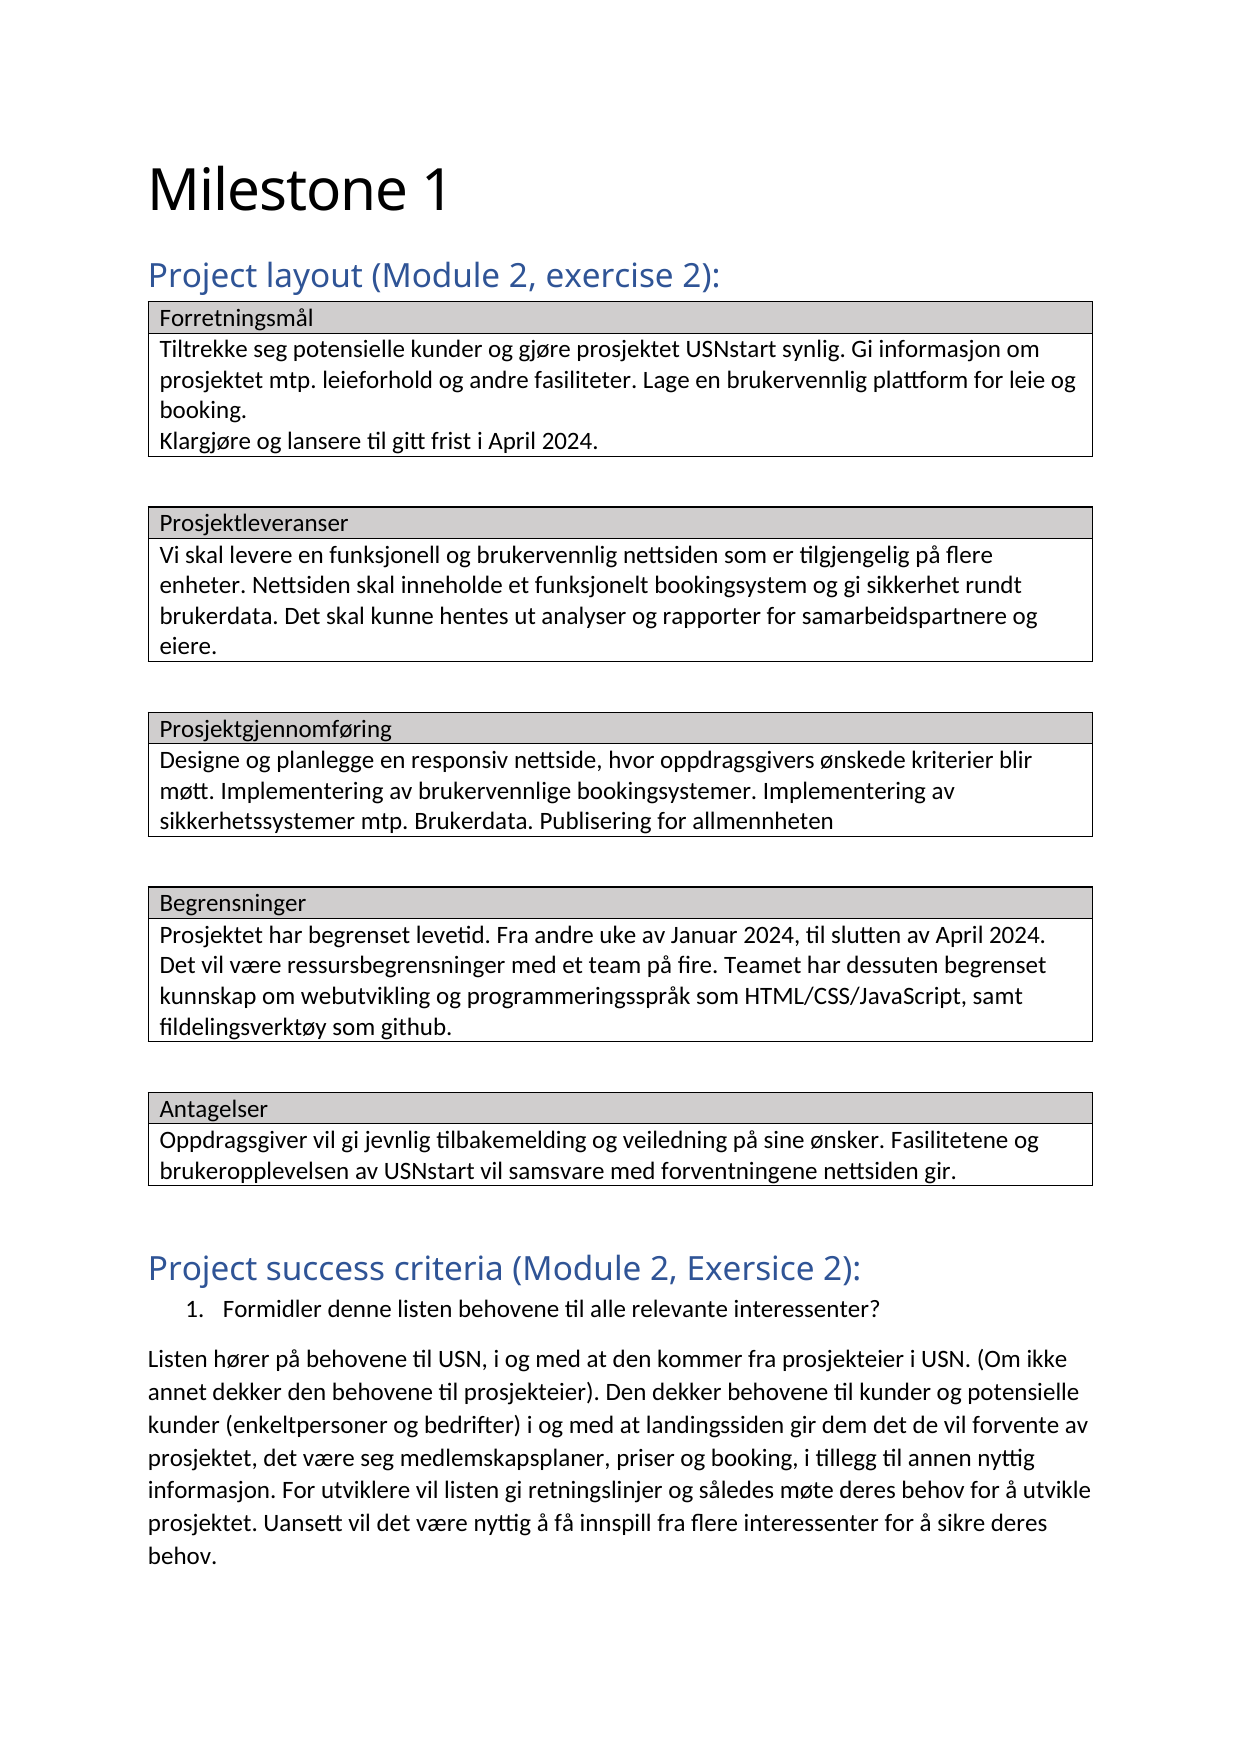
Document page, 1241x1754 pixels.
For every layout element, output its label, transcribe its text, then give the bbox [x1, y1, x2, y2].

table_cell Vi skal levere en funksjonell og brukervennlig nettsiden som er tilgjengelig på flere enheter. Nettsiden skal inneholde et funksjonelt bookingsystem og gi sikkerhet rundt brukerdata. Det skal kunne hentes ut analyser og rapporter for samarbeidspartnere og eiere. [149, 539, 1092, 661]
table_header Prosjektgjennomføring [149, 713, 1092, 743]
table_header Forretningsmål [149, 302, 1092, 333]
subtitle Project success criteria (Module 2, Exersice 2): [148, 1244, 1093, 1290]
table_cell Prosjektet har begrenset levetid. Fra andre uke av Januar 2024, til slutten av April 2024. Det vil være ressursbegrensninger med et team på fire. Teamet har dessuten begrenset kunnskap om webutvikling og programmeringsspråk som HTML/CSS/JavaScript, samt fildelingsverktøy som github. [149, 919, 1092, 1041]
text Listen hører på behovene til USN, i og med at den kommer fra prosjekteier i USN. (Om ikke annet dekker den behovene til prosjekteier). Den dekker behovene til kunder og potensielle kunder (enkeltpersoner og bedrifter) i og med at landingssiden gir dem det de vil forvente av prosjektet, det være seg medlemskapsplaner, priser og booking, i tillegg til annen nyttig informasjon. For utviklere vil listen gi retningslinjer og således møte deres behov for å utvikle prosjektet. Uansett vil det være nyttig å få innspill fra flere interessenter for å sikre deres behov. [148, 1343, 1093, 1571]
list Formidler denne listen behovene til alle relevante interessenter? [185, 1293, 1093, 1324]
subtitle Project layout (Module 2, exercise 2): [148, 252, 1093, 297]
table_cell Designe og planlegge en responsiv nettside, hvor oppdragsgivers ønskede kriterier blir møtt. Implementering av brukervennlige bookingsystemer. Implementering av sikkerhetssystemer mtp. Brukerdata. Publisering for allmennheten [149, 744, 1092, 836]
table_cell Oppdragsgiver vil gi jevnlig tilbakemelding og veiledning på sine ønsker. Fasilitetene og brukeropplevelsen av USNstart vil samsvare med forventningene nettsiden gir. [149, 1124, 1092, 1185]
table_header Begrensninger [149, 888, 1092, 918]
table_cell Tiltrekke seg potensielle kunder og gjøre prosjektet USNstart synlig. Gi informasjon om prosjektet mtp. leieforhold og andre fasiliteter. Lage en brukervennlig plattform for leie og booking. Klargjøre og lansere til gitt frist i April 2024. [149, 334, 1092, 456]
table_header Antagelser [149, 1093, 1092, 1123]
title Milestone 1 [148, 148, 1093, 227]
table_header Prosjektleveranser [149, 508, 1092, 538]
